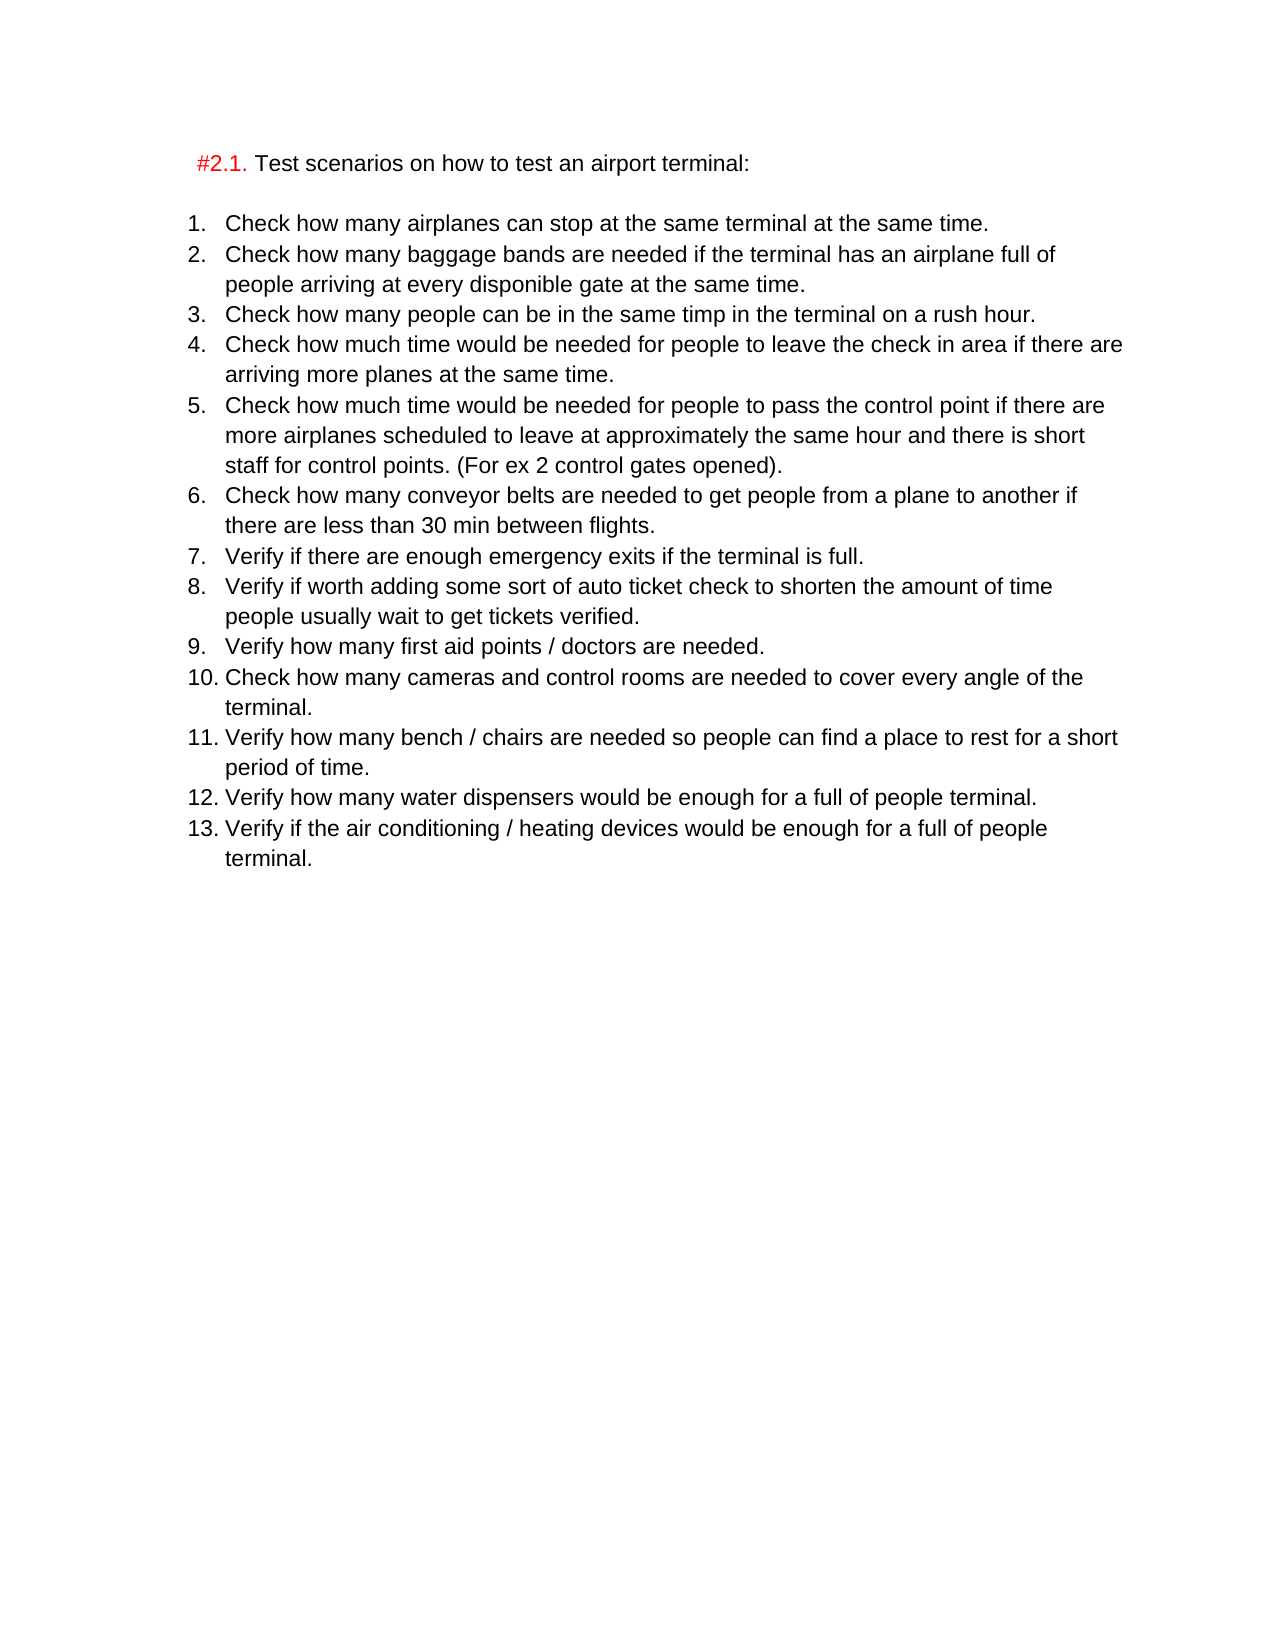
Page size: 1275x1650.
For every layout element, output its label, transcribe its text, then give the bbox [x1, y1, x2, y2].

text #2.1. Test scenarios on how to test an airport terminal: [197, 150, 1125, 176]
list Check how many baggage bands are needed if the terminal has an airplane full of people arriving at every disponible gate at the same time. [187, 241, 1125, 297]
list Verify if the air conditioning / heating devices would be enough for a full of people terminal. [187, 814, 1125, 871]
list Check how many cameras and control rooms are needed to cover every angle of the terminal. [187, 663, 1125, 720]
list Verify how many bench / chairs are needed so people can find a place to rest for a short period of time. [187, 724, 1125, 781]
list Check how many people can be in the same timp in the terminal on a rush hour. [187, 301, 1125, 327]
list Verify how many first aid points / doctors are needed. [187, 633, 1125, 660]
list Verify if there are enough emergency exits if the terminal is full. [187, 543, 1125, 569]
list Verify how many water dispensers would be enough for a full of people terminal. [187, 784, 1125, 811]
list Check how much time would be needed for people to pass the control point if there are more airplanes scheduled to leave at approximately the same hour and there is short staff for control points. (For ex 2 control gates opened). [187, 392, 1125, 478]
list Check how many conveyor belts are needed to get people from a plane to another if there are less than 30 min between flights. [187, 482, 1125, 539]
list Check how much time would be needed for people to leave the check in area if there are arriving more planes at the same time. [187, 331, 1125, 388]
list Verify if worth adding some sort of auto ticket check to shorten the amount of time people usually wait to get tickets verified. [187, 573, 1125, 629]
list Check how many airplanes can stop at the same terminal at the same time. [187, 210, 1125, 237]
